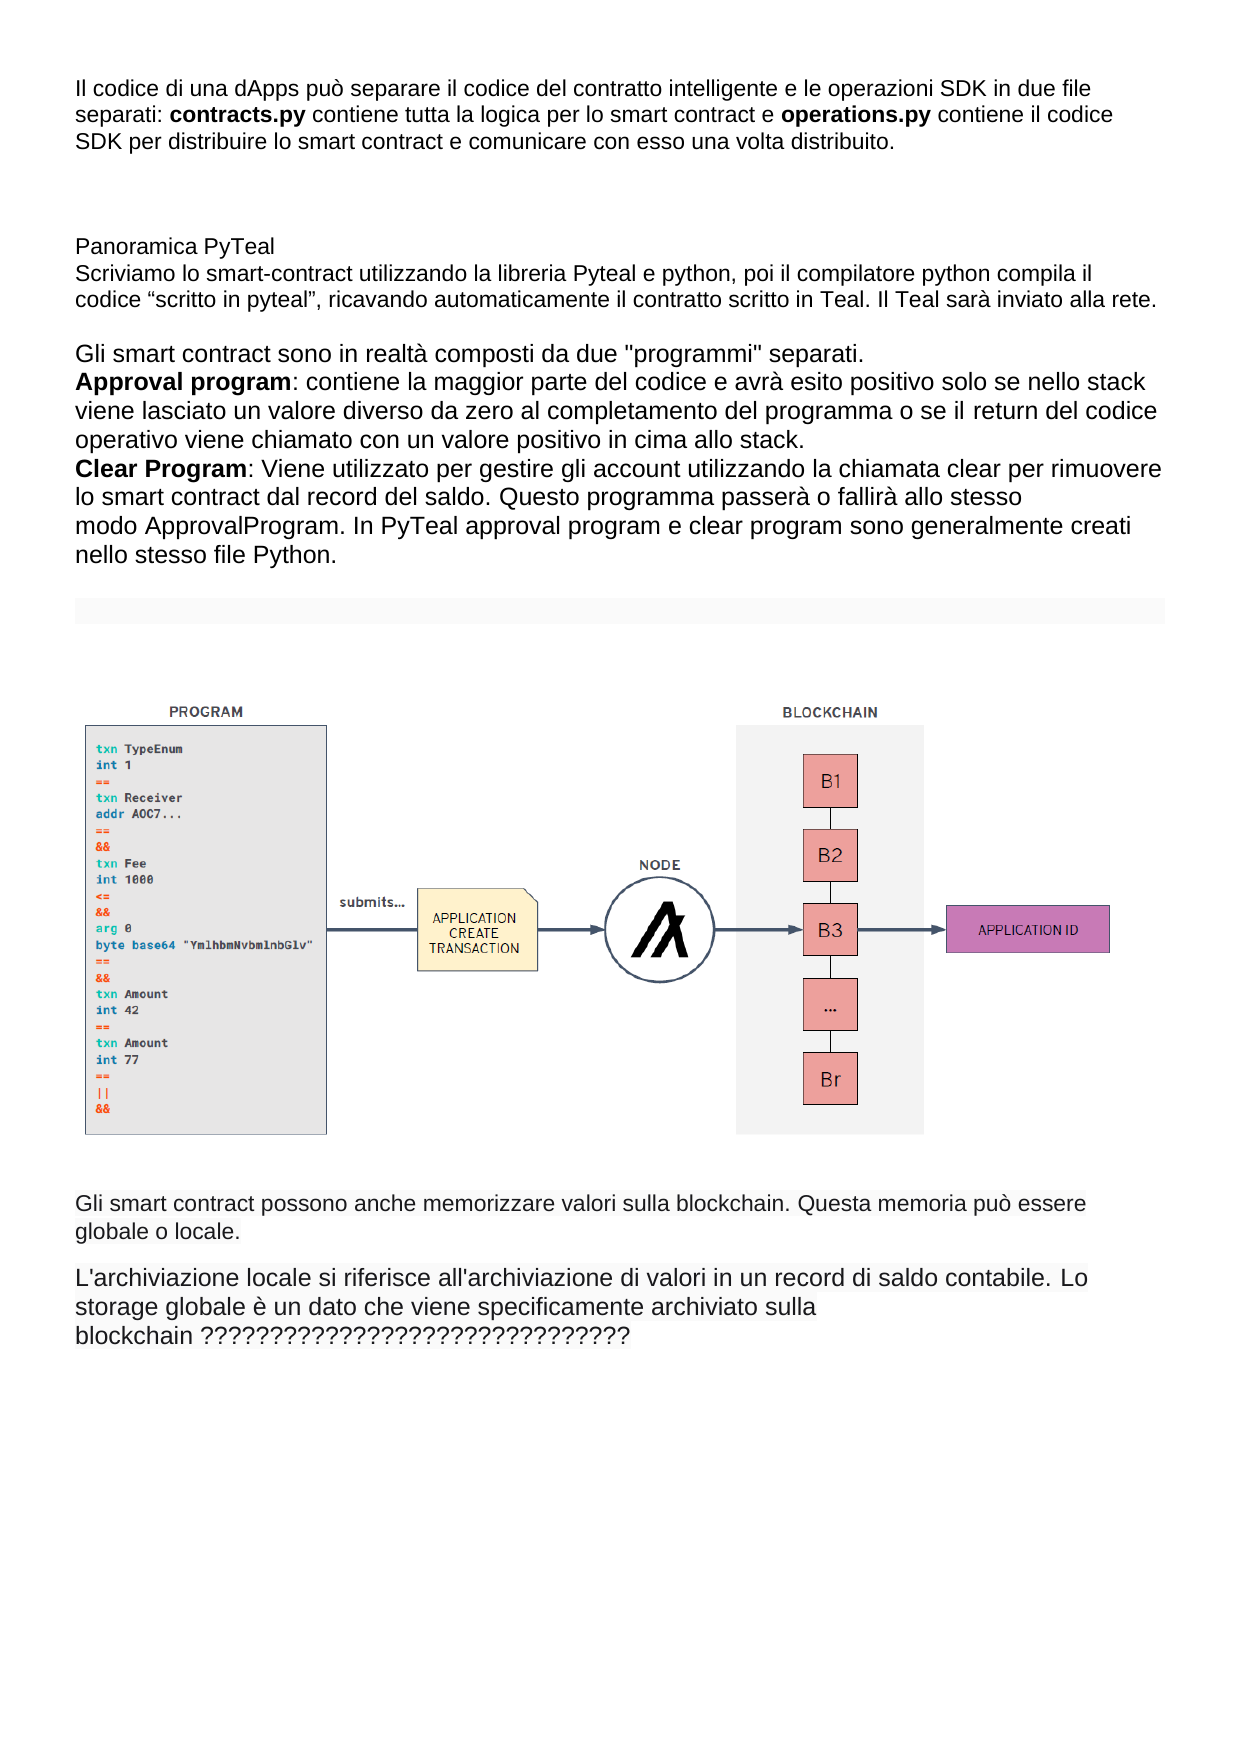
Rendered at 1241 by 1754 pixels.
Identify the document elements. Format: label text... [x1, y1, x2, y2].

text L'archiviazione locale si riferisce all'archiviazione di valori in un record di saldo contabile. Lo storage globale è un dato che viene specificamente archiviato sulla blockchain ??????????????????????????????? [631, 1263, 1165, 1349]
text Gli smart contract possono anche memorizzare valori sulla blockchain. Questa memoria può essere globale o locale. [75, 1190, 1165, 1244]
text Panoramica PyTeal [75, 233, 1165, 259]
text Clear Program: Viene utilizzato per gestire gli account utilizzando la chiamata clear per rimuovere lo smart contract dal record del saldo. Questo programma passerà o fallirà allo stesso modo ApprovalProgram. In PyTeal approval program e clear program sono generalmente creati nello stesso file Python. [75, 453, 1165, 568]
picture [75, 697, 1115, 1138]
text Approval program: contiene la maggior parte del codice e avrà esito positivo solo se nello stack viene lasciato un valore diverso da zero al completamento del programma o se il return del codice operativo viene chiamato con un valore positivo in cima allo stack. [75, 367, 1165, 453]
text Il codice di una dApps può separare il codice del contratto intelligente e le operazioni SDK in due file separati: contracts.py contiene tutta la logica per lo smart contract e operations.py contiene il codice SDK per distribuire lo smart contract e comunicare con esso una volta distribuito. [75, 75, 1165, 154]
text Gli smart contract sono in realtà composti da due "programmi" separati. [75, 338, 1165, 367]
text Scriviamo lo smart-contract utilizzando la libreria Pyteal e python, poi il compilatore python compila il codice “scritto in pyteal”, ricavando automaticamente il contratto scritto in Teal. Il Teal sarà inviato alla rete. [75, 259, 1165, 312]
